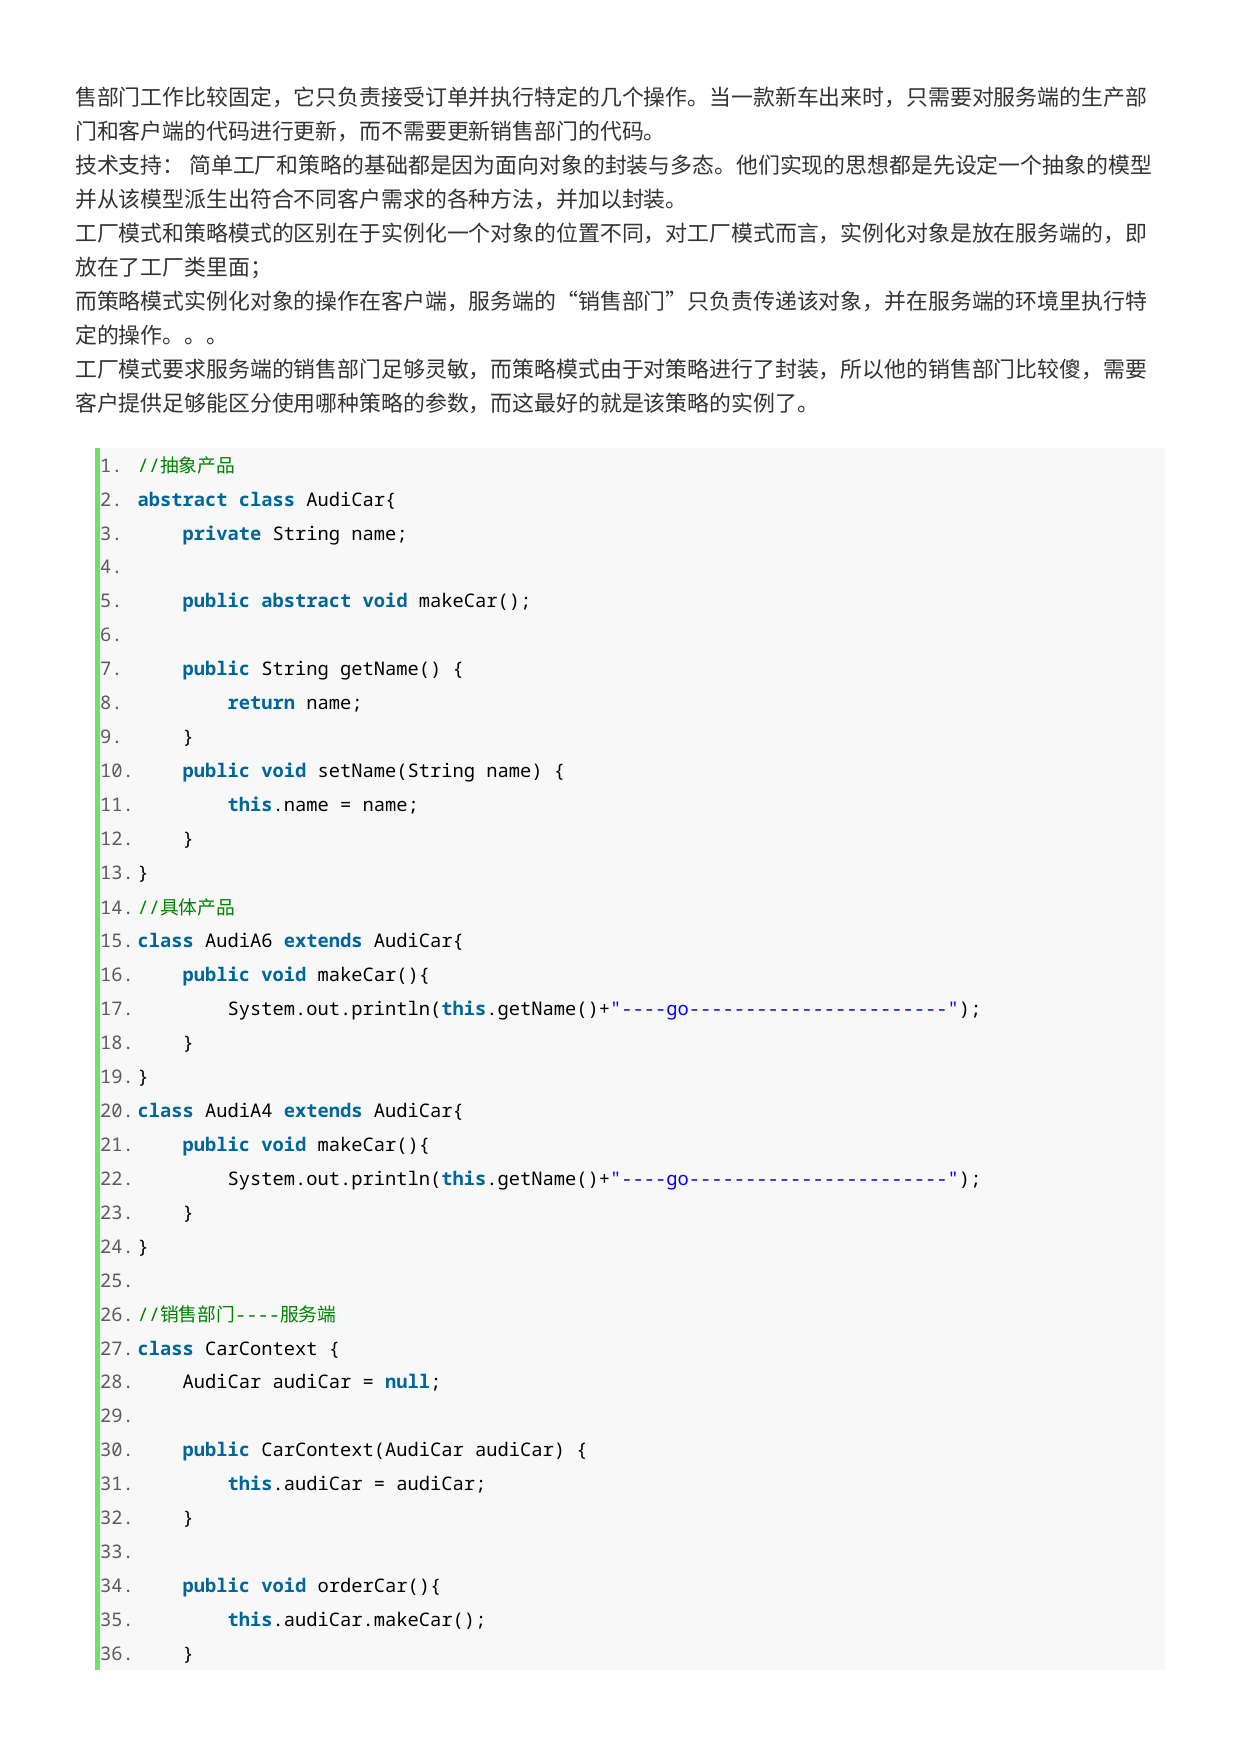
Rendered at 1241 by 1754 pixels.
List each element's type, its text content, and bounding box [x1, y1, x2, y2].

list } [100, 1229, 1165, 1263]
list abstract class AudiCar{ [100, 482, 1165, 516]
list class AudiA4 extends AudiCar{ [100, 1093, 1165, 1127]
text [75, 79, 1165, 147]
list this.audiCar.makeCar(); [100, 1602, 1165, 1636]
list public CarContext(AudiCar audiCar) { [100, 1432, 1165, 1466]
list class AudiA6 extends AudiCar{ [100, 923, 1165, 957]
list } [100, 1059, 1165, 1093]
list public void makeCar(){ [100, 1127, 1165, 1161]
list } [100, 1500, 1165, 1534]
text 而策略模式实例化对象的操作在客户端，服务端的“销售部门”只负责传递该对象，并在服务端的环境里执行特定的操作。。。 [75, 283, 1165, 351]
list public void makeCar(){ [100, 957, 1165, 991]
list this.name = name; [100, 787, 1165, 821]
text 技术支持： 简单工厂和策略的基础都是因为面向对象的封装与多态。他们实现的思想都是先设定一个抽象的模型并从该模型派生出符合不同客户需求的各种方法，并加以封装。 [75, 147, 1165, 215]
list public void orderCar(){ [100, 1568, 1165, 1602]
list AudiCar audiCar = null; [100, 1364, 1165, 1398]
list System.out.println(this.getName()+"----go-----------------------"); [100, 991, 1165, 1025]
list } [100, 855, 1165, 889]
list System.out.println(this.getName()+"----go-----------------------"); [100, 1161, 1165, 1195]
list public abstract void makeCar(); [100, 583, 1165, 617]
list } [100, 1636, 1165, 1670]
list private String name; [100, 516, 1165, 549]
list class CarContext { [100, 1331, 1165, 1364]
list return name; [100, 685, 1165, 719]
list public String getName() { [100, 651, 1165, 685]
list //销售部门----服务端 [100, 1297, 1165, 1331]
text 工厂模式和策略模式的区别在于实例化一个对象的位置不同，对工厂模式而言，实例化对象是放在服务端的，即放在了工厂类里面； [75, 215, 1165, 283]
list public void setName(String name) { [100, 753, 1165, 787]
text 工厂模式要求服务端的销售部门足够灵敏，而策略模式由于对策略进行了封装，所以他的销售部门比较傻，需要客户提供足够能区分使用哪种策略的参数，而这最好的就是该策略的实例了。 [75, 351, 1165, 418]
list //抽象产品 [100, 448, 1165, 482]
list } [100, 719, 1165, 753]
list } [100, 1025, 1165, 1059]
list this.audiCar = audiCar; [100, 1466, 1165, 1500]
list //具体产品 [100, 889, 1165, 923]
list } [100, 1195, 1165, 1229]
list } [100, 821, 1165, 855]
